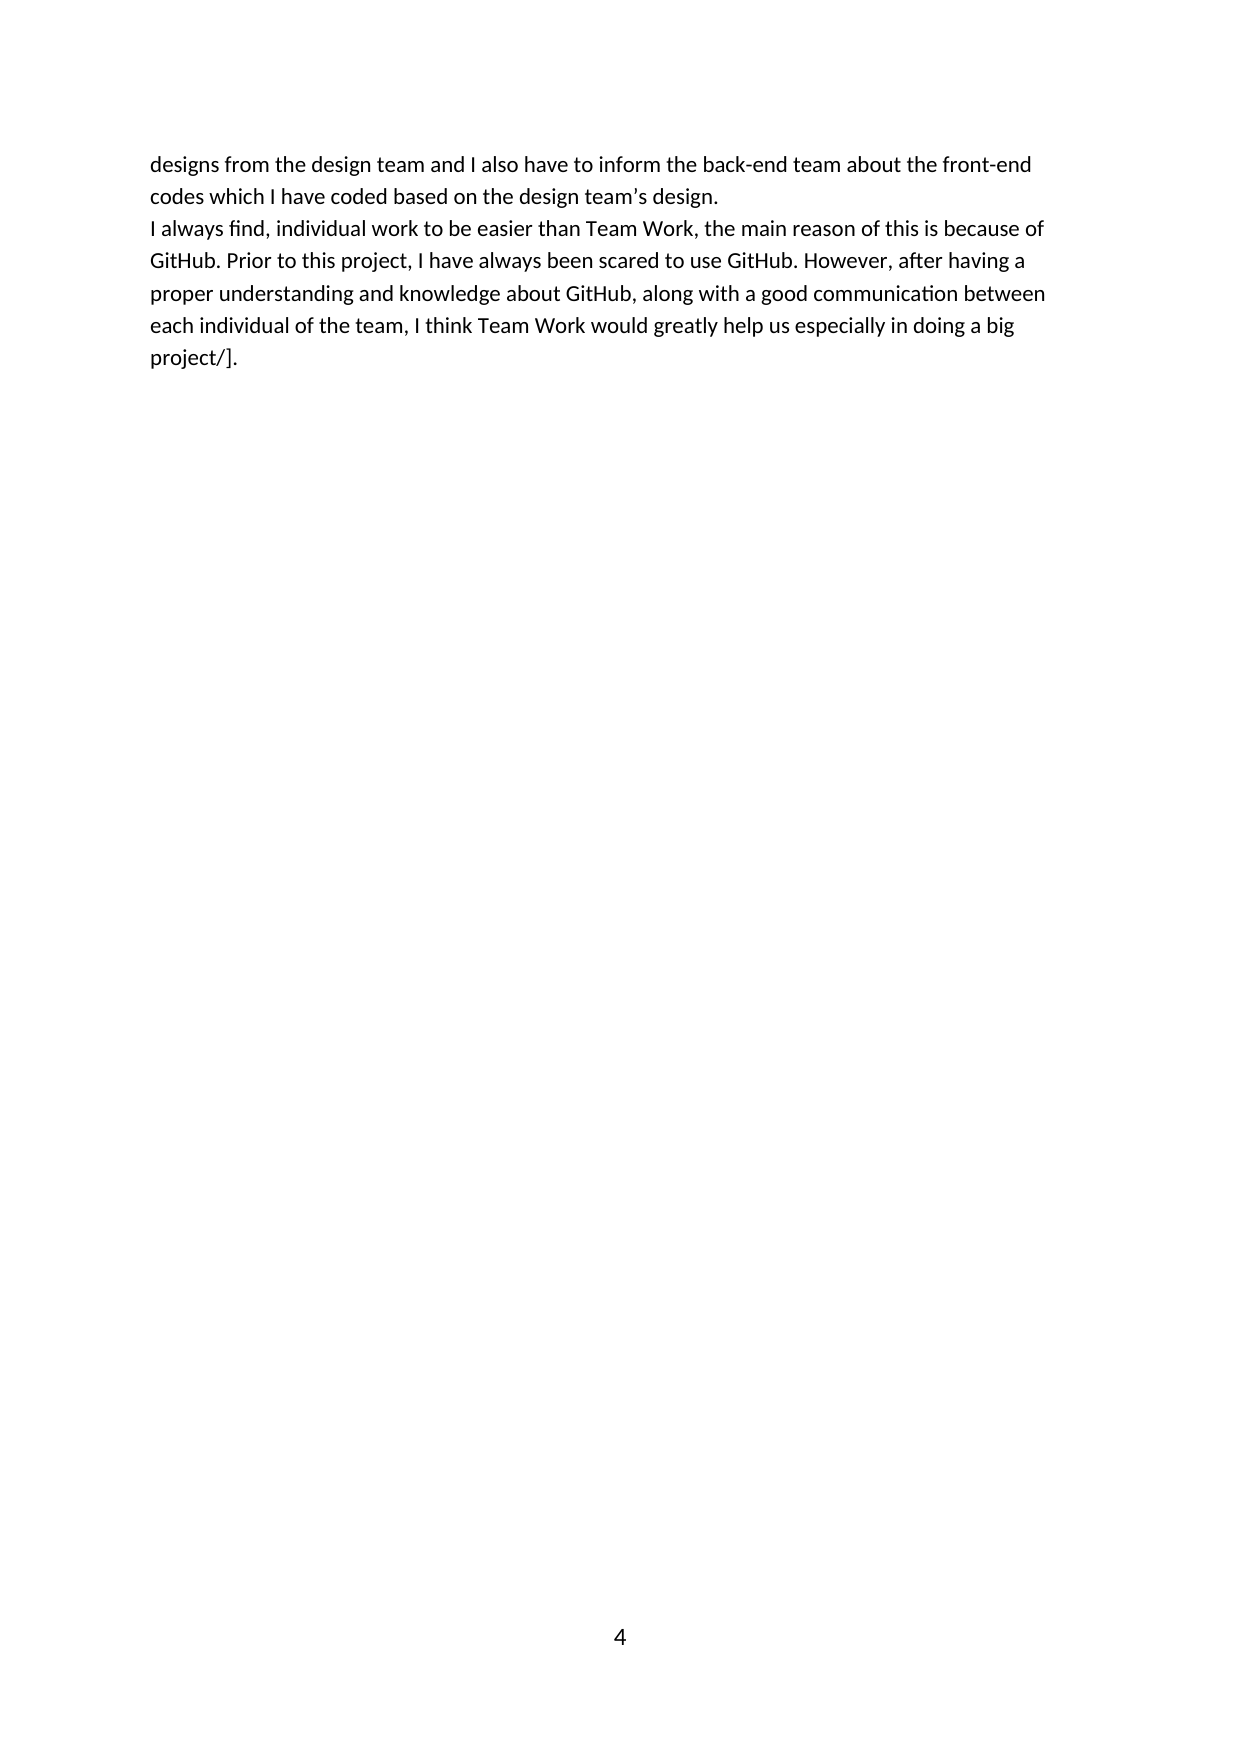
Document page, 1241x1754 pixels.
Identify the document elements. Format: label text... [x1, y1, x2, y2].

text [150, 150, 1090, 210]
text I always find, individual work to be easier than Team Work, the main reason of this is because of GitHub. Prior to this project, I have always been scared to use GitHub. However, after having a proper understanding and knowledge about GitHub, along with a good communication between each individual of the team, I think Team Work would greatly help us especially in doing a big project/]. [150, 214, 1090, 371]
